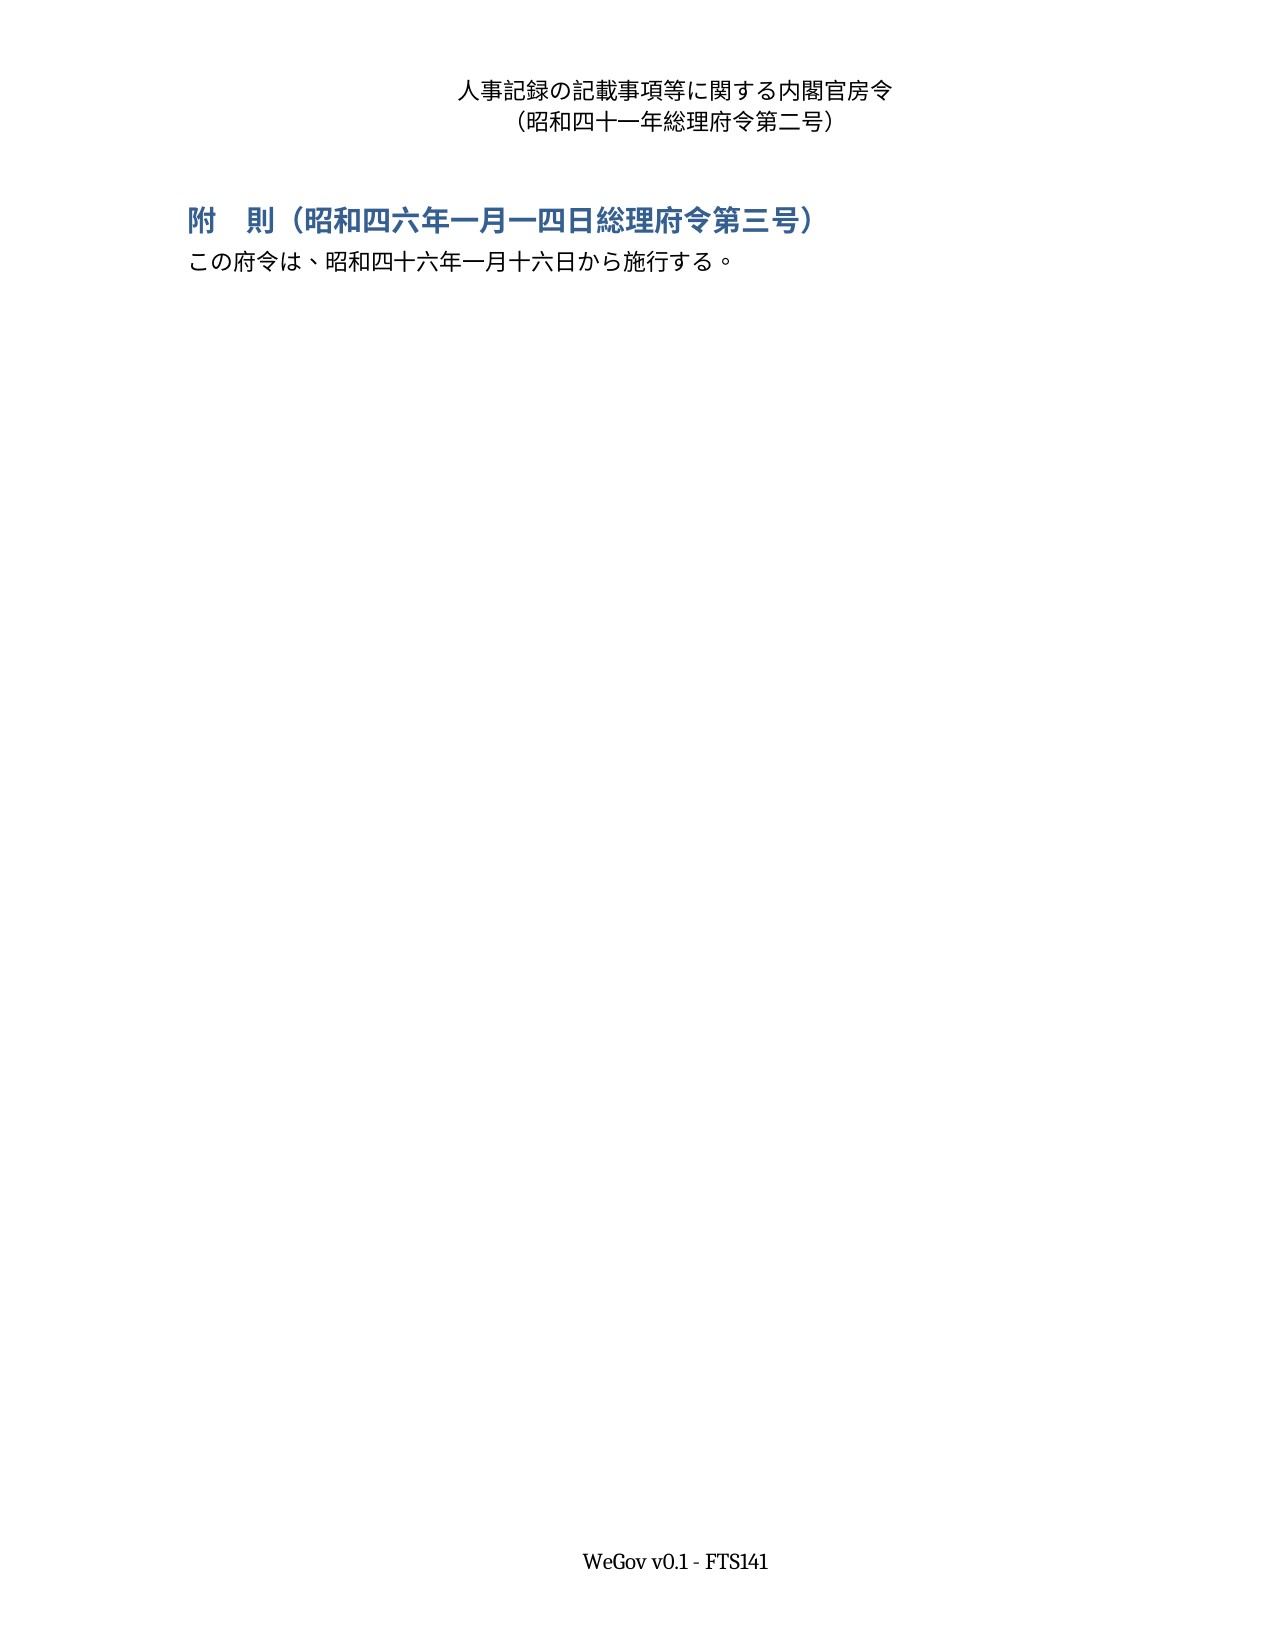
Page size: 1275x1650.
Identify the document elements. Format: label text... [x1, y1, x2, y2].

text この府令は、昭和四十六年一月十六日から施行する。 [187, 246, 1087, 277]
subtitle 附 則（昭和四六年一月一四日総理府令第三号） [187, 200, 1087, 240]
